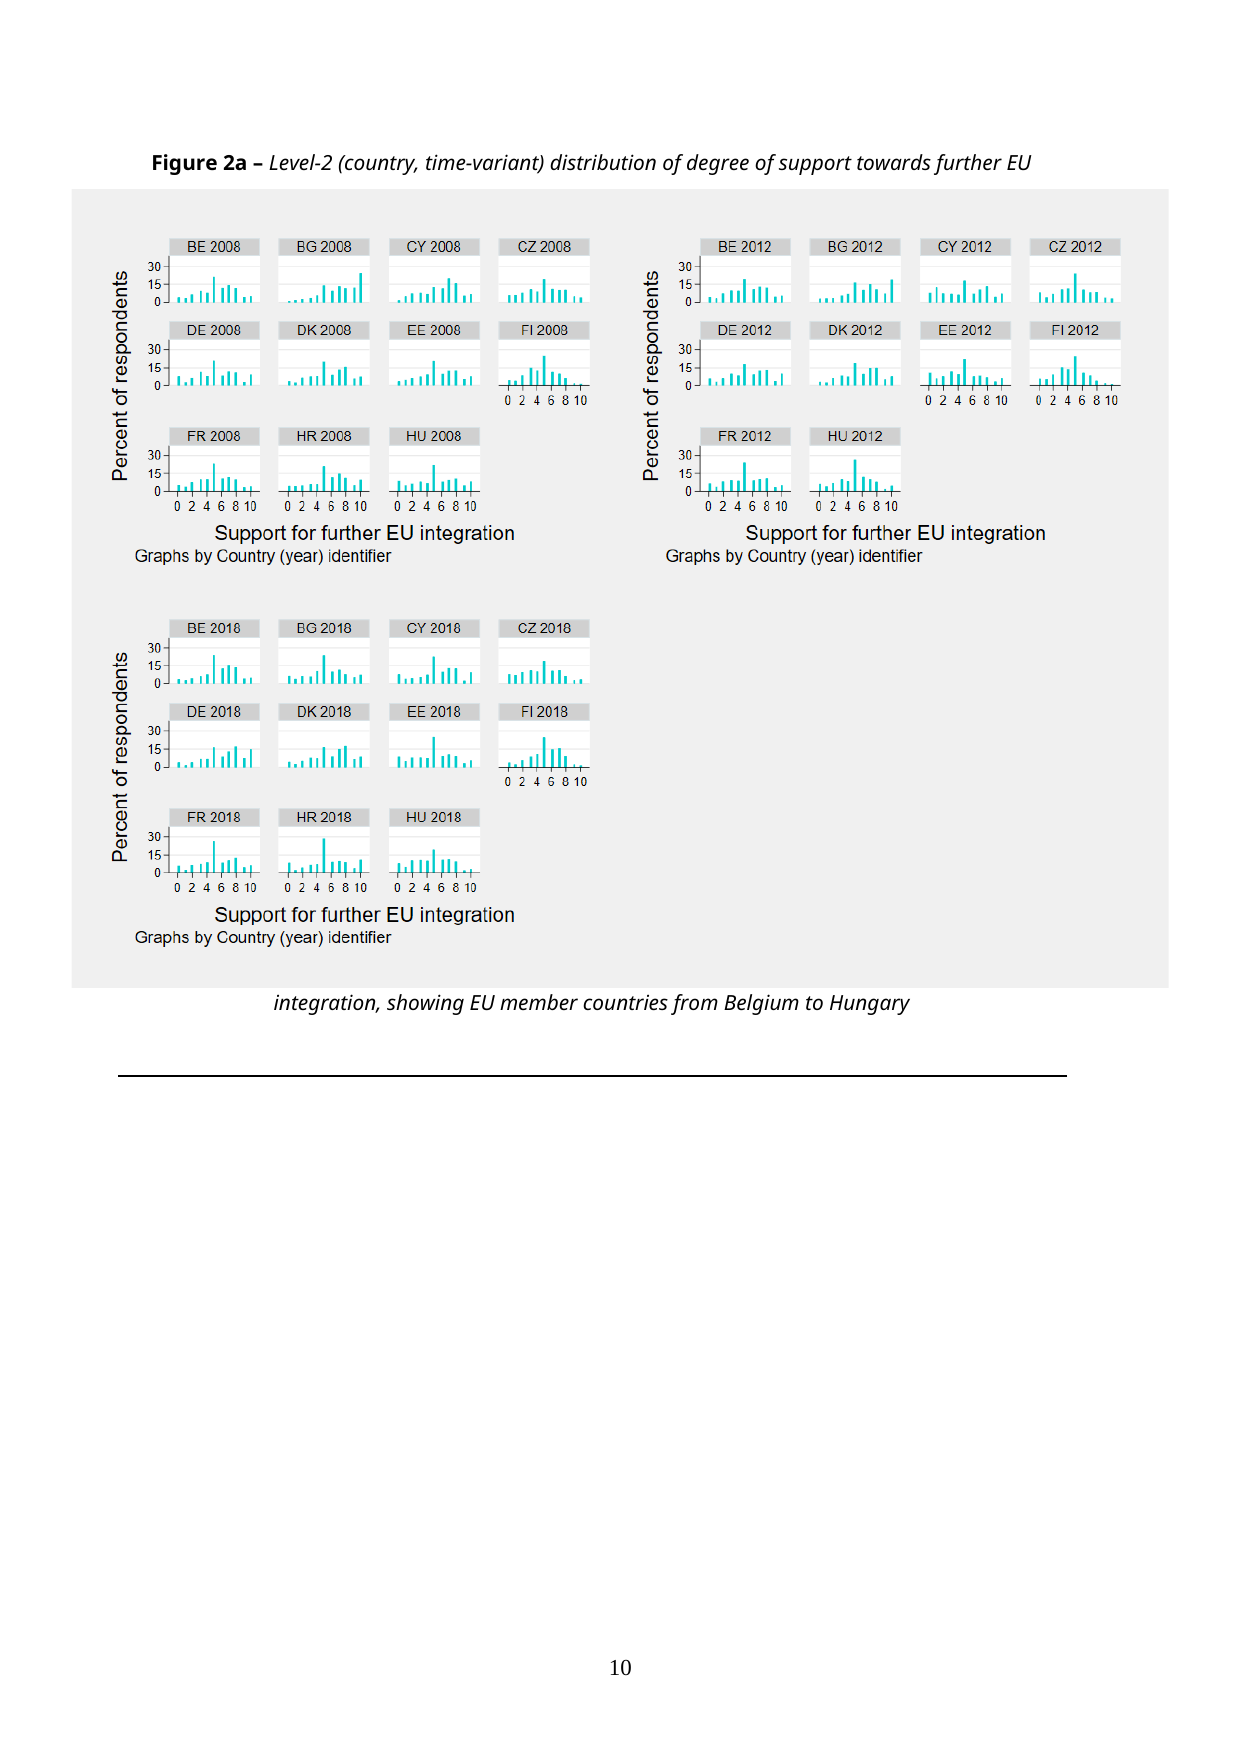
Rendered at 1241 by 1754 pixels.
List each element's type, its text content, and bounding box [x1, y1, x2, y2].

text Figure 2a – Level-2 (country, time-variant) distribution of degree of support towards further EU integration, showing EU member countries from Belgium to Hungary [118, 988, 1067, 1016]
text Figure 2a – Level-2 (country, time-variant) distribution of degree of support towards further EU integration, showing EU member countries from Belgium to Hungary [118, 148, 1067, 189]
picture [71, 189, 1169, 988]
